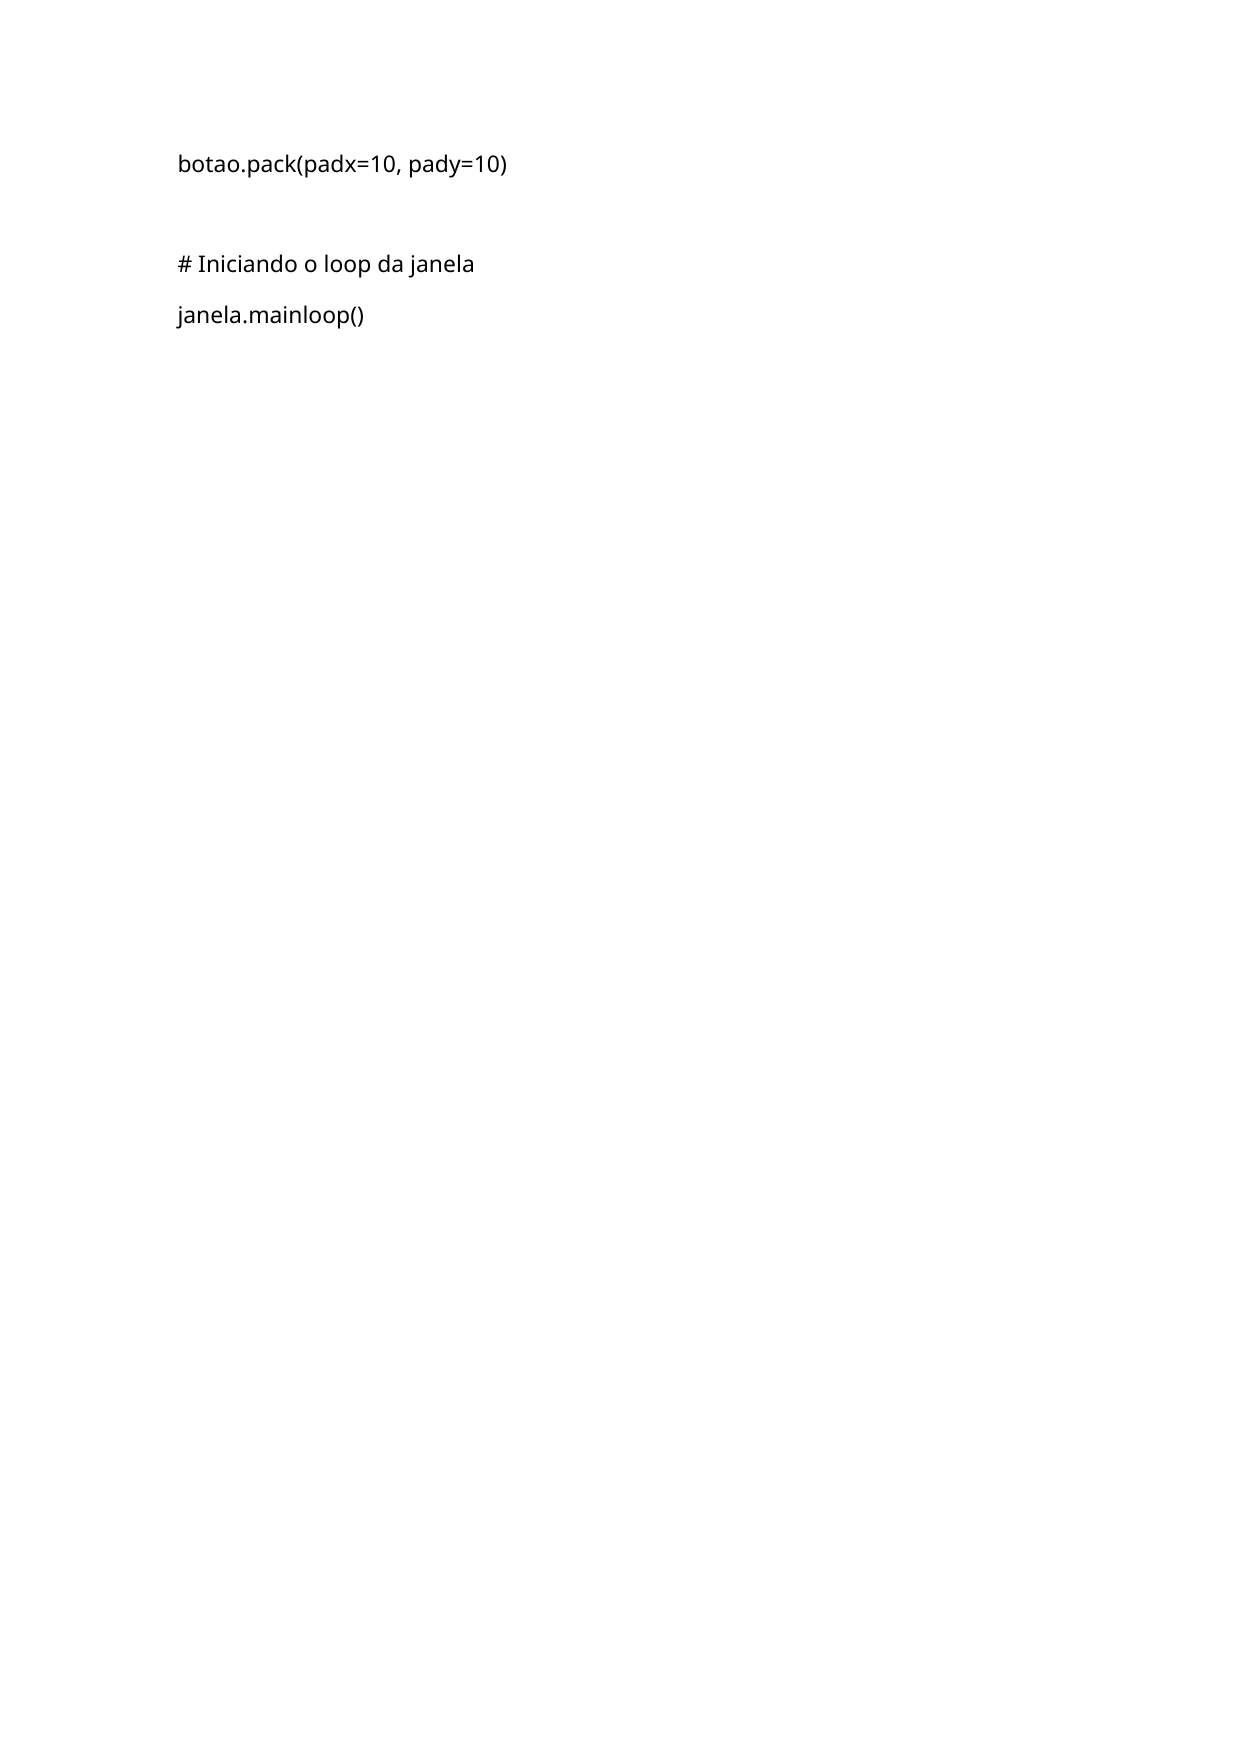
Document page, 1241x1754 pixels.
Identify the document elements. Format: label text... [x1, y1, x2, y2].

text # Iniciando o loop da janela [177, 248, 1063, 280]
text botao.pack(padx=10, pady=10) [177, 148, 1063, 179]
text janela.mainloop() [177, 299, 1063, 330]
